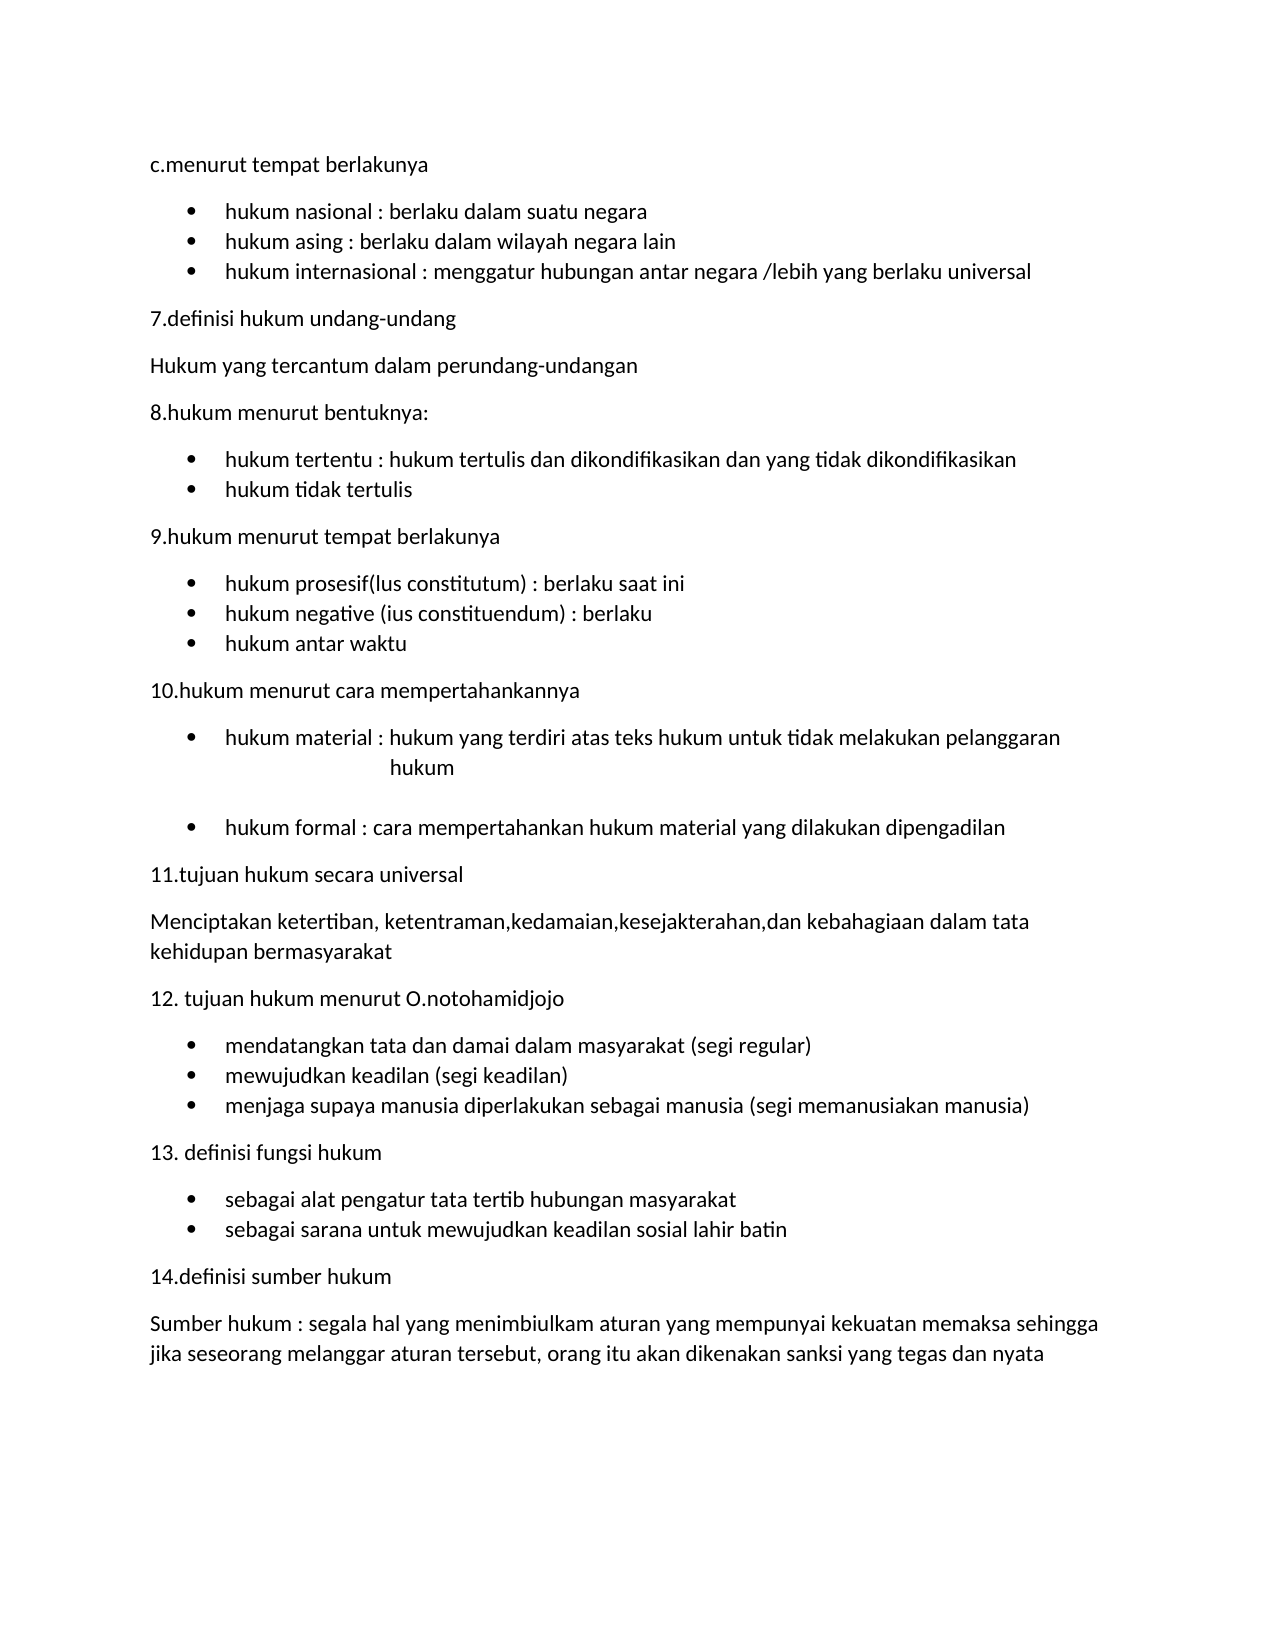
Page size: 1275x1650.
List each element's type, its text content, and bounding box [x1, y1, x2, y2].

list hukum antar waktu [187, 629, 1125, 657]
list hukum tertentu : hukum tertulis dan dikondifikasikan dan yang tidak dikondifikasikan [187, 445, 1125, 473]
text 12. tujuan hukum menurut O.notohamidjojo [150, 984, 1125, 1012]
text Sumber hukum : segala hal yang menimbiulkam aturan yang mempunyai kekuatan memaksa sehingga jika seseorang melanggar aturan tersebut, orang itu akan dikenakan sanksi yang tegas dan nyata [150, 1309, 1125, 1368]
list mendatangkan tata dan damai dalam masyarakat (segi regular) [187, 1031, 1125, 1059]
list menjaga supaya manusia diperlakukan sebagai manusia (segi memanusiakan manusia) [187, 1092, 1125, 1120]
list hukum prosesif(lus constitutum) : berlaku saat ini [187, 569, 1125, 597]
text 7.definisi hukum undang-undang [150, 304, 1125, 332]
text 8.hukum menurut bentuknya: [150, 398, 1125, 426]
list hukum material : hukum yang terdiri atas teks hukum untuk tidak melakukan pelanggaran [187, 723, 1125, 751]
list hukum nasional : berlaku dalam suatu negara [187, 197, 1125, 225]
text 14.definisi sumber hukum [150, 1262, 1125, 1291]
text Hukum yang tercantum dalam perundang-undangan [150, 351, 1125, 379]
text c.menurut tempat berlakunya [150, 150, 1125, 178]
list hukum internasional : menggatur hubungan antar negara /lebih yang berlaku universal [187, 257, 1125, 285]
list hukum asing : berlaku dalam wilayah negara lain [187, 227, 1125, 255]
list hukum tidak tertulis [187, 475, 1125, 503]
list hukum [225, 753, 1125, 781]
list sebagai sarana untuk mewujudkan keadilan sosial lahir batin [187, 1216, 1125, 1244]
list mewujudkan keadilan (segi keadilan) [187, 1061, 1125, 1089]
list hukum negative (ius constituendum) : berlaku [187, 599, 1125, 627]
text 9.hukum menurut tempat berlakunya [150, 522, 1125, 550]
text 13. definisi fungsi hukum [150, 1138, 1125, 1167]
text 10.hukum menurut cara mempertahankannya [150, 676, 1125, 704]
text 11.tujuan hukum secara universal [150, 860, 1125, 888]
text Menciptakan ketertiban, ketentraman,kedamaian,kesejakterahan,dan kebahagiaan dalam tata kehidupan bermasyarakat [150, 907, 1125, 966]
list sebagai alat pengatur tata tertib hubungan masyarakat [187, 1185, 1125, 1213]
list hukum formal : cara mempertahankan hukum material yang dilakukan dipengadilan [187, 813, 1125, 842]
